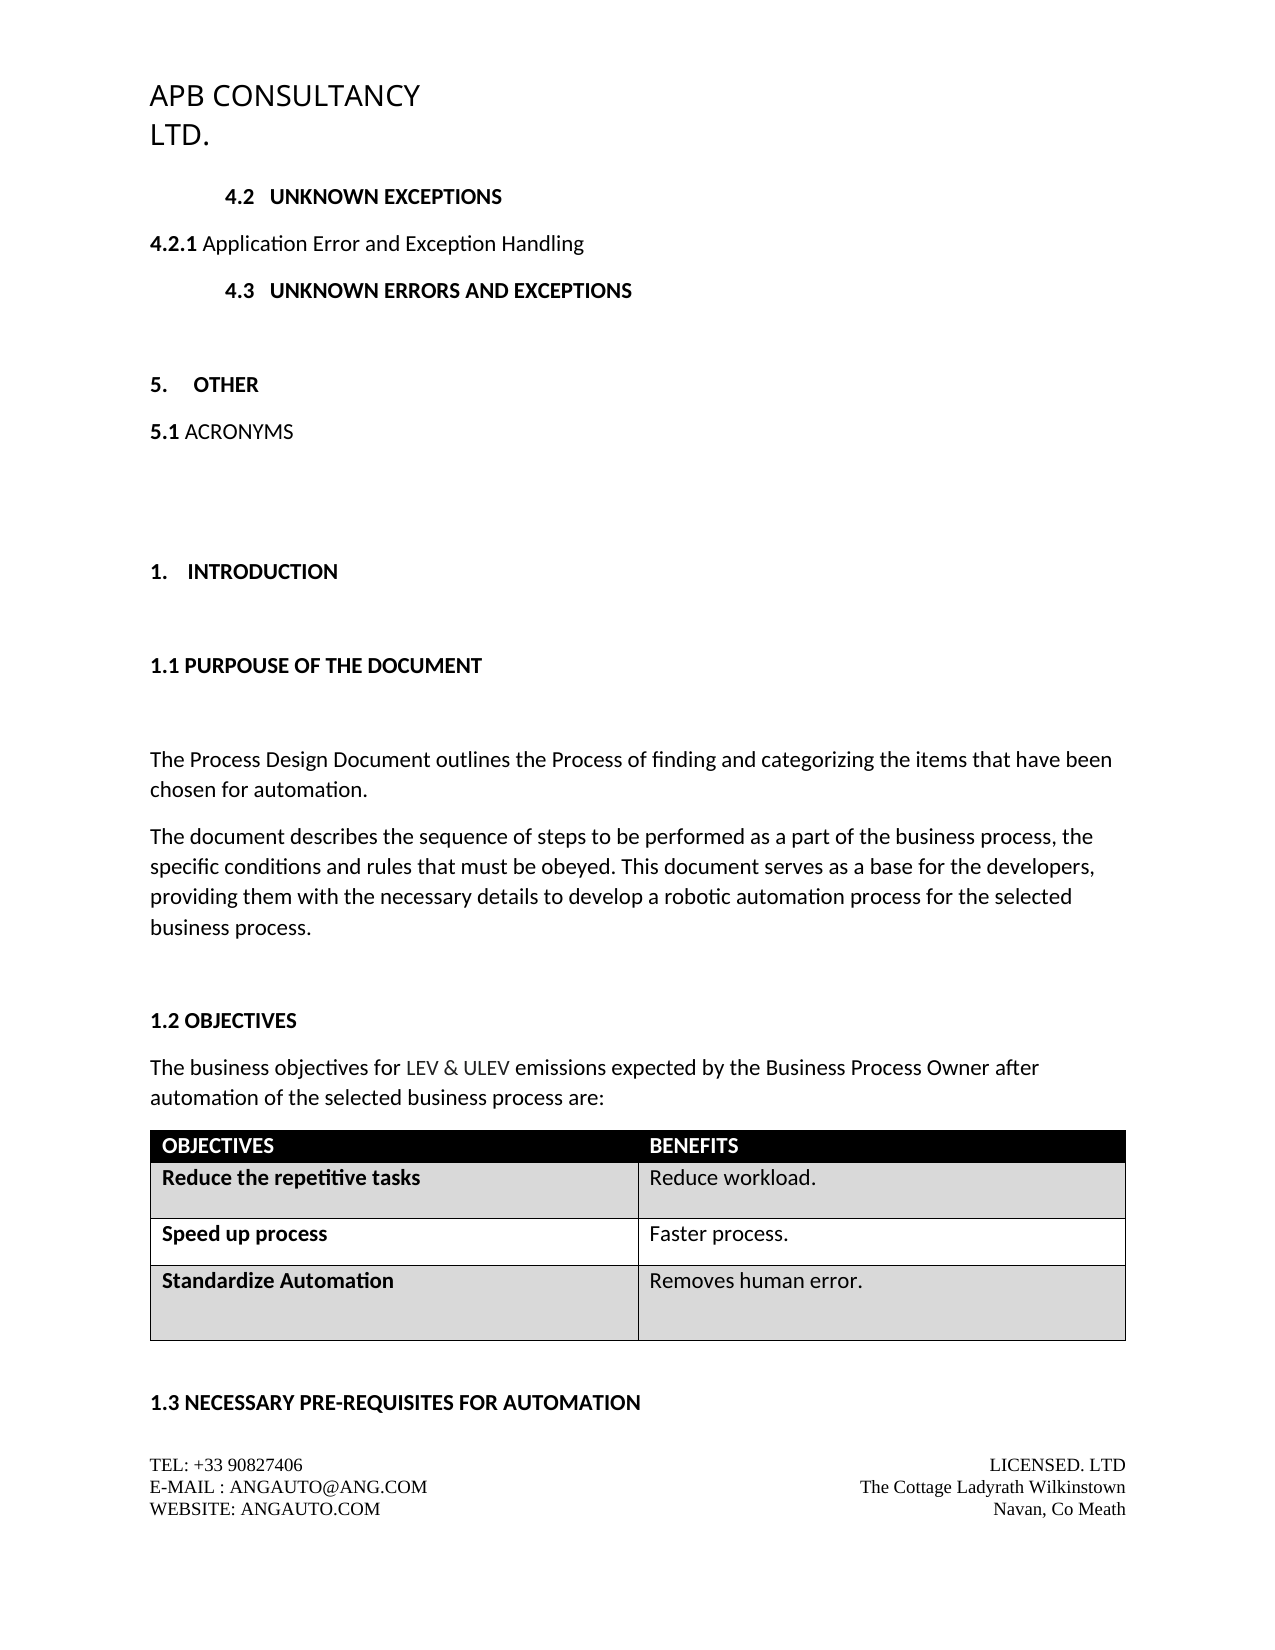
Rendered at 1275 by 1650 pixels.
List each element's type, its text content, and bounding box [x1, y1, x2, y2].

text 1.3 NECESSARY PRE-REQUISITES FOR AUTOMATION [150, 1388, 1125, 1416]
table_header OBJECTIVES [151, 1131, 638, 1162]
text The Process Design Document outlines the Process of finding and categorizing the items that have been chosen for automation. [150, 745, 1125, 803]
text 1.2 OBJECTIVES [150, 1006, 1125, 1034]
table_cell Faster process. [639, 1219, 1125, 1265]
table_cell Standardize Automation [151, 1266, 638, 1340]
list INTRODUCTION [150, 557, 1125, 585]
text 4.3 UNKNOWN ERRORS AND EXCEPTIONS [150, 276, 1125, 304]
text The business objectives for LEV & ULEV emissions expected by the Business Process Owner after automation of the selected business process are: [150, 1053, 1125, 1111]
table_cell Removes human error. [639, 1266, 1125, 1340]
text 1.1 PURPOUSE OF THE DOCUMENT [150, 651, 1125, 679]
text 4.2.1 Application Error and Exception Handling [150, 229, 1125, 257]
text The document describes the sequence of steps to be performed as a part of the business process, the specific conditions and rules that must be obeyed. This document serves as a base for the developers, providing them with the necessary details to develop a robotic automation process for the selected business process. [150, 822, 1125, 941]
table_header BENEFITS [639, 1131, 1125, 1162]
text 5. OTHER [150, 370, 1125, 398]
table_cell Reduce the repetitive tasks [151, 1163, 638, 1218]
text 4.2 UNKNOWN EXCEPTIONS [150, 182, 1125, 210]
table_cell Speed up process [151, 1219, 638, 1265]
table_cell Reduce workload. [639, 1163, 1125, 1218]
text 5.1 ACRONYMS [150, 417, 1125, 445]
